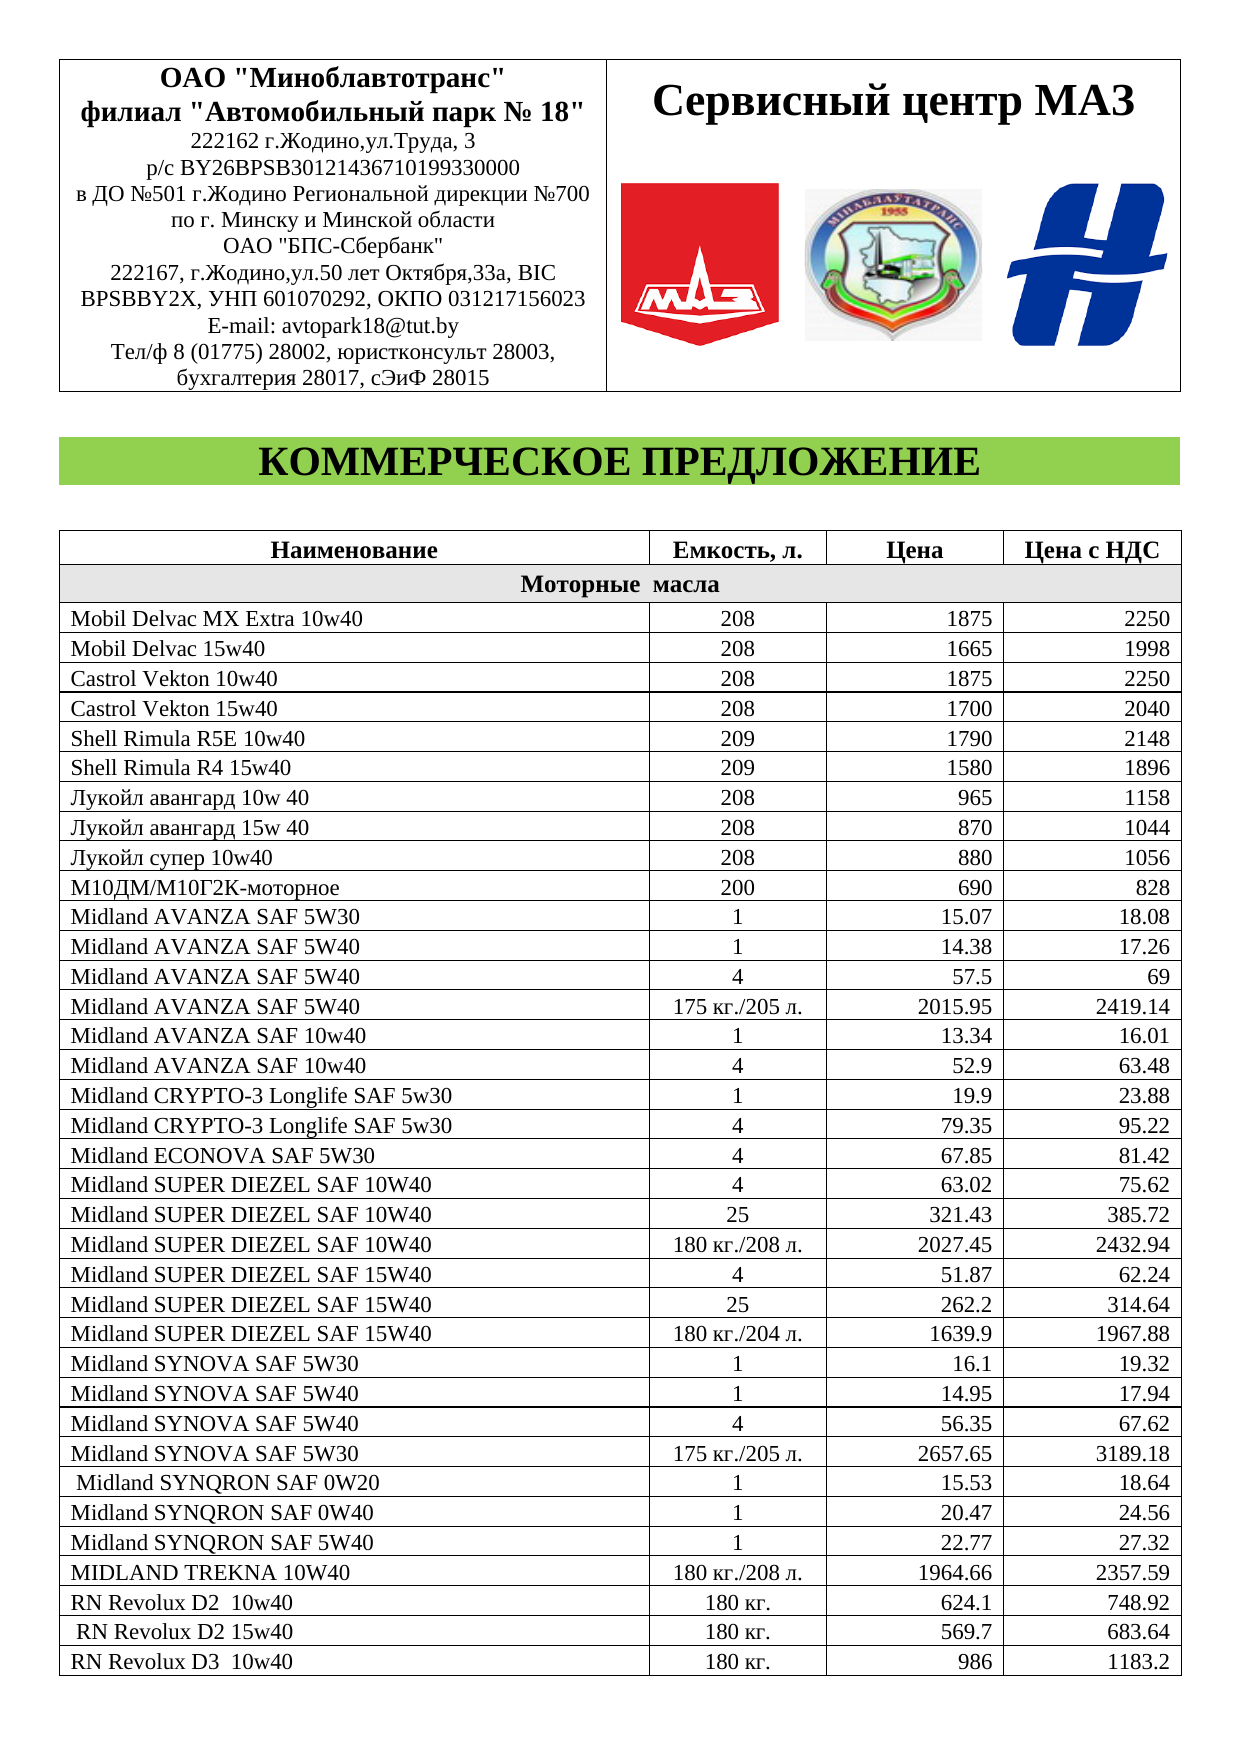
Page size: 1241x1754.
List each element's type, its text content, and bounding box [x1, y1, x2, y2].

table_cell 52.9 [827, 1050, 1003, 1079]
table_cell 180 кг. [650, 1586, 826, 1615]
table_cell 321.43 [827, 1199, 1003, 1228]
table_cell 15.07 [827, 901, 1003, 930]
table_cell 16.01 [1004, 1020, 1181, 1049]
table_cell Midland SYNOVA SAF 5W30 [60, 1348, 649, 1377]
table_cell Лукойл авангард 15w 40 [60, 812, 649, 840]
picture [1007, 183, 1168, 346]
table_header Цена с НДС [1004, 531, 1181, 564]
table_cell 2040 [1004, 693, 1181, 721]
table_cell 175 кг./205 л. [650, 990, 826, 1019]
table_cell 180 кг./208 л. [650, 1229, 826, 1257]
table_cell 4 [650, 1139, 826, 1168]
table_cell 208 [650, 812, 826, 840]
table_cell Shell Rimula R5E 10w40 [60, 722, 649, 751]
table_cell 1790 [827, 722, 1003, 751]
table_cell Midland CRYPTO-3 Longlife SAF 5w30 [60, 1080, 649, 1108]
table_cell Midland SYNQRON SAF 0W20 [60, 1467, 649, 1496]
table_cell 1639.9 [827, 1318, 1003, 1347]
table_cell Midland SUPER DIEZEL SAF 10W40 [60, 1199, 649, 1228]
table_cell Midland AVANZA SAF 10w40 [60, 1050, 649, 1079]
table_cell 1 [650, 1467, 826, 1496]
table_cell Лукойл авангард 10w 40 [60, 782, 649, 811]
table_cell 81.42 [1004, 1139, 1181, 1168]
table_cell 208 [650, 693, 826, 721]
table_cell 25 [650, 1199, 826, 1228]
table_cell 1158 [1004, 782, 1181, 811]
table_cell 57.5 [827, 961, 1003, 989]
table_cell Midland SUPER DIEZEL SAF 10W40 [60, 1229, 649, 1257]
table_cell 314.64 [1004, 1288, 1181, 1317]
table_cell 63.48 [1004, 1050, 1181, 1079]
table_cell 180 кг./204 л. [650, 1318, 826, 1347]
table_cell 19.9 [827, 1080, 1003, 1108]
table_cell 1875 [827, 663, 1003, 691]
table_cell Midland SYNQRON SAF 5W40 [60, 1527, 649, 1555]
table_cell Mobil Delvac 15w40 [60, 633, 649, 662]
table_cell 20.47 [827, 1497, 1003, 1526]
table_cell Midland SUPER DIEZEL SAF 15W40 [60, 1318, 649, 1347]
table_cell RN Revolux D3 10w40 [60, 1646, 649, 1674]
table_cell Midland SYNOVA SAF 5W40 [60, 1408, 649, 1436]
table_cell 986 [827, 1646, 1003, 1674]
picture [621, 183, 779, 346]
table_cell 63.02 [827, 1169, 1003, 1198]
table_cell 1896 [1004, 752, 1181, 781]
table_cell 748.92 [1004, 1586, 1181, 1615]
table_cell 4 [650, 1259, 826, 1287]
table_cell 1967.88 [1004, 1318, 1181, 1347]
table_cell 79.35 [827, 1110, 1003, 1138]
table_cell 2015.95 [827, 990, 1003, 1019]
table_cell 1056 [1004, 841, 1181, 870]
table_cell Midland ECONOVA SAF 5W30 [60, 1139, 649, 1168]
table_cell 209 [650, 722, 826, 751]
table_cell Midland SYNOVA SAF 5W40 [60, 1378, 649, 1406]
table_cell 175 кг./205 л. [650, 1437, 826, 1466]
table_cell 4 [650, 1408, 826, 1436]
table_cell 62.24 [1004, 1259, 1181, 1287]
table_cell 69 [1004, 961, 1181, 989]
table_cell MIDLAND TREKNA 10W40 [60, 1556, 649, 1585]
table_cell 95.22 [1004, 1110, 1181, 1138]
table_cell 262.2 [827, 1288, 1003, 1317]
table_header Наименование [60, 531, 649, 564]
table_cell 4 [650, 961, 826, 989]
table_cell 15.53 [827, 1467, 1003, 1496]
picture [804, 189, 983, 341]
table_cell Midland SYNOVA SAF 5W30 [60, 1437, 649, 1466]
table_cell 683.64 [1004, 1616, 1181, 1645]
table_cell Shell Rimula R4 15w40 [60, 752, 649, 781]
table_cell Лукойл супер 10w40 [60, 841, 649, 870]
table_cell 1998 [1004, 633, 1181, 662]
table_cell 75.62 [1004, 1169, 1181, 1198]
table_cell Midland AVANZA SAF 5W40 [60, 961, 649, 989]
table_cell [994, 138, 1180, 391]
table_cell 4 [650, 1169, 826, 1198]
table_cell 22.77 [827, 1527, 1003, 1555]
table_cell 1700 [827, 693, 1003, 721]
table_cell 2027.45 [827, 1229, 1003, 1257]
table_cell 208 [650, 603, 826, 632]
table_cell 13.34 [827, 1020, 1003, 1049]
table_cell 16.1 [827, 1348, 1003, 1377]
table_cell [793, 138, 994, 391]
table_cell [607, 138, 793, 391]
table_cell 1 [650, 901, 826, 930]
table_cell 1044 [1004, 812, 1181, 840]
table_cell 2357.59 [1004, 1556, 1181, 1585]
table_cell 880 [827, 841, 1003, 870]
table_cell Castrol Vekton 10w40 [60, 663, 649, 691]
table_header Сервисный центр МАЗ [607, 60, 1180, 138]
table_header Емкость, л. [650, 531, 826, 564]
table_cell 870 [827, 812, 1003, 840]
table_cell 965 [827, 782, 1003, 811]
table_cell 690 [827, 871, 1003, 900]
table_cell 4 [650, 1050, 826, 1079]
table_cell 208 [650, 633, 826, 662]
table_cell 1183.2 [1004, 1646, 1181, 1674]
table_cell 385.72 [1004, 1199, 1181, 1228]
table_cell 4 [650, 1110, 826, 1138]
table_cell 1 [650, 1497, 826, 1526]
table_cell 1580 [827, 752, 1003, 781]
table_cell 1 [650, 1378, 826, 1406]
table_cell 2148 [1004, 722, 1181, 751]
table_cell 14.38 [827, 931, 1003, 959]
table_cell 200 [650, 871, 826, 900]
table_cell 18.08 [1004, 901, 1181, 930]
table_cell Midland AVANZA SAF 5W30 [60, 901, 649, 930]
table_cell Midland AVANZA SAF 5W40 [60, 931, 649, 959]
table_cell 27.32 [1004, 1527, 1181, 1555]
table_cell 624.1 [827, 1586, 1003, 1615]
table_cell 23.88 [1004, 1080, 1181, 1108]
table_cell 1 [650, 1527, 826, 1555]
table_cell 828 [1004, 871, 1181, 900]
table_cell Midland SUPER DIEZEL SAF 15W40 [60, 1259, 649, 1287]
table_cell Mobil Delvac MX Extra 10w40 [60, 603, 649, 632]
table_cell 19.32 [1004, 1348, 1181, 1377]
table_cell 2657.65 [827, 1437, 1003, 1466]
table_cell 569.7 [827, 1616, 1003, 1645]
table_cell 1875 [827, 603, 1003, 632]
table_cell Castrol Vekton 15w40 [60, 693, 649, 721]
table_cell RN Revolux D2 10w40 [60, 1586, 649, 1615]
table_cell Midland SUPER DIEZEL SAF 10W40 [60, 1169, 649, 1198]
table_cell 1 [650, 1020, 826, 1049]
table_cell Midland AVANZA SAF 10w40 [60, 1020, 649, 1049]
table_header ОАО "Миноблавтотранс" филиал "Автомобильный парк № 18" 222162 г.Жодино,ул.Труда, 3 р/с BY26BPSB30121436710199330000 в ДО №501 г.Жодино Региональной дирекции №700 по г. Минску и Минской области ОАО "БПС-Сбербанк" 222167, г.Жодино,ул.50 лет Октября,33а, BIC BPSBBY2X, УНП 601070292, ОКПО 031217156023 E-mail: avtopark18@tut.by Тел/ф 8 (01775) 28002, юристконсульт 28003, бухгалтерия 28017, сЭиФ 28015 [60, 60, 606, 391]
table_cell 14.95 [827, 1378, 1003, 1406]
table_cell 2250 [1004, 603, 1181, 632]
table_cell Midland AVANZA SAF 5W40 [60, 990, 649, 1019]
table_cell 180 кг./208 л. [650, 1556, 826, 1585]
table_cell Midland CRYPTO-3 Longlife SAF 5w30 [60, 1110, 649, 1138]
table_cell 2250 [1004, 663, 1181, 691]
table_cell 56.35 [827, 1408, 1003, 1436]
table_cell 1964.66 [827, 1556, 1003, 1585]
table_header Цена [827, 531, 1003, 564]
table_cell 209 [650, 752, 826, 781]
table_cell Midland SYNQRON SAF 0W40 [60, 1497, 649, 1526]
table_cell 208 [650, 841, 826, 870]
table_cell 18.64 [1004, 1467, 1181, 1496]
table_cell 3189.18 [1004, 1437, 1181, 1466]
table_cell М10ДМ/М10Г2К-моторное [60, 871, 649, 900]
table_cell 1 [650, 1080, 826, 1108]
table_cell 1 [650, 931, 826, 959]
table_cell 17.94 [1004, 1378, 1181, 1406]
table_cell 1665 [827, 633, 1003, 662]
table_cell 208 [650, 663, 826, 691]
table_cell 67.85 [827, 1139, 1003, 1168]
table_header КОММЕРЧЕСКОЕ ПРЕДЛОЖЕНИЕ [59, 437, 1180, 485]
table_cell 17.26 [1004, 931, 1181, 959]
table_cell Моторные масла [60, 565, 1181, 602]
table_cell 67.62 [1004, 1408, 1181, 1436]
table_cell 51.87 [827, 1259, 1003, 1287]
table_cell 180 кг. [650, 1616, 826, 1645]
table_cell 2432.94 [1004, 1229, 1181, 1257]
table_cell 180 кг. [650, 1646, 826, 1674]
table_cell 24.56 [1004, 1497, 1181, 1526]
table_cell 2419.14 [1004, 990, 1181, 1019]
table_cell 25 [650, 1288, 826, 1317]
table_cell Midland SUPER DIEZEL SAF 15W40 [60, 1288, 649, 1317]
table_cell RN Revolux D2 15w40 [60, 1616, 649, 1645]
table_cell 208 [650, 782, 826, 811]
table_cell 1 [650, 1348, 826, 1377]
